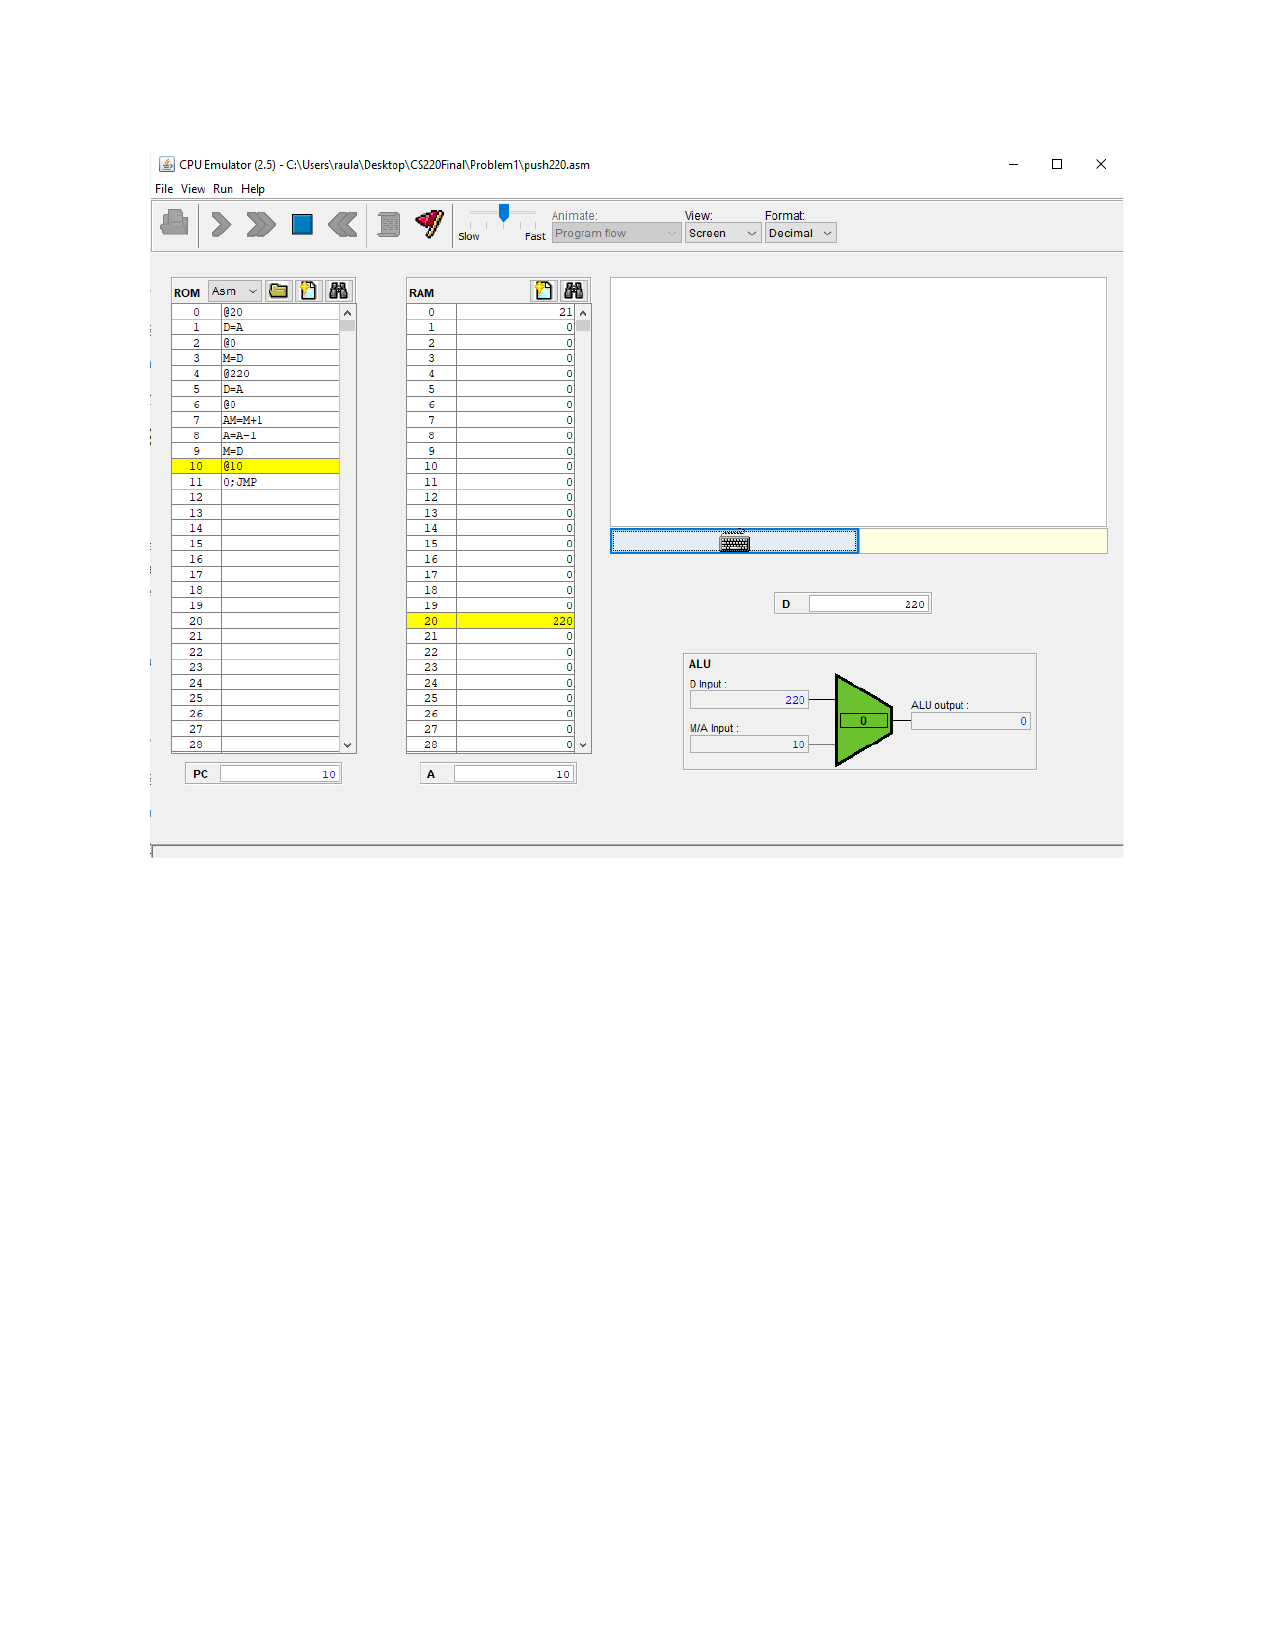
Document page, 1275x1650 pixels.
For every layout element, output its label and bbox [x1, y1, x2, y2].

picture [150, 150, 1124, 858]
